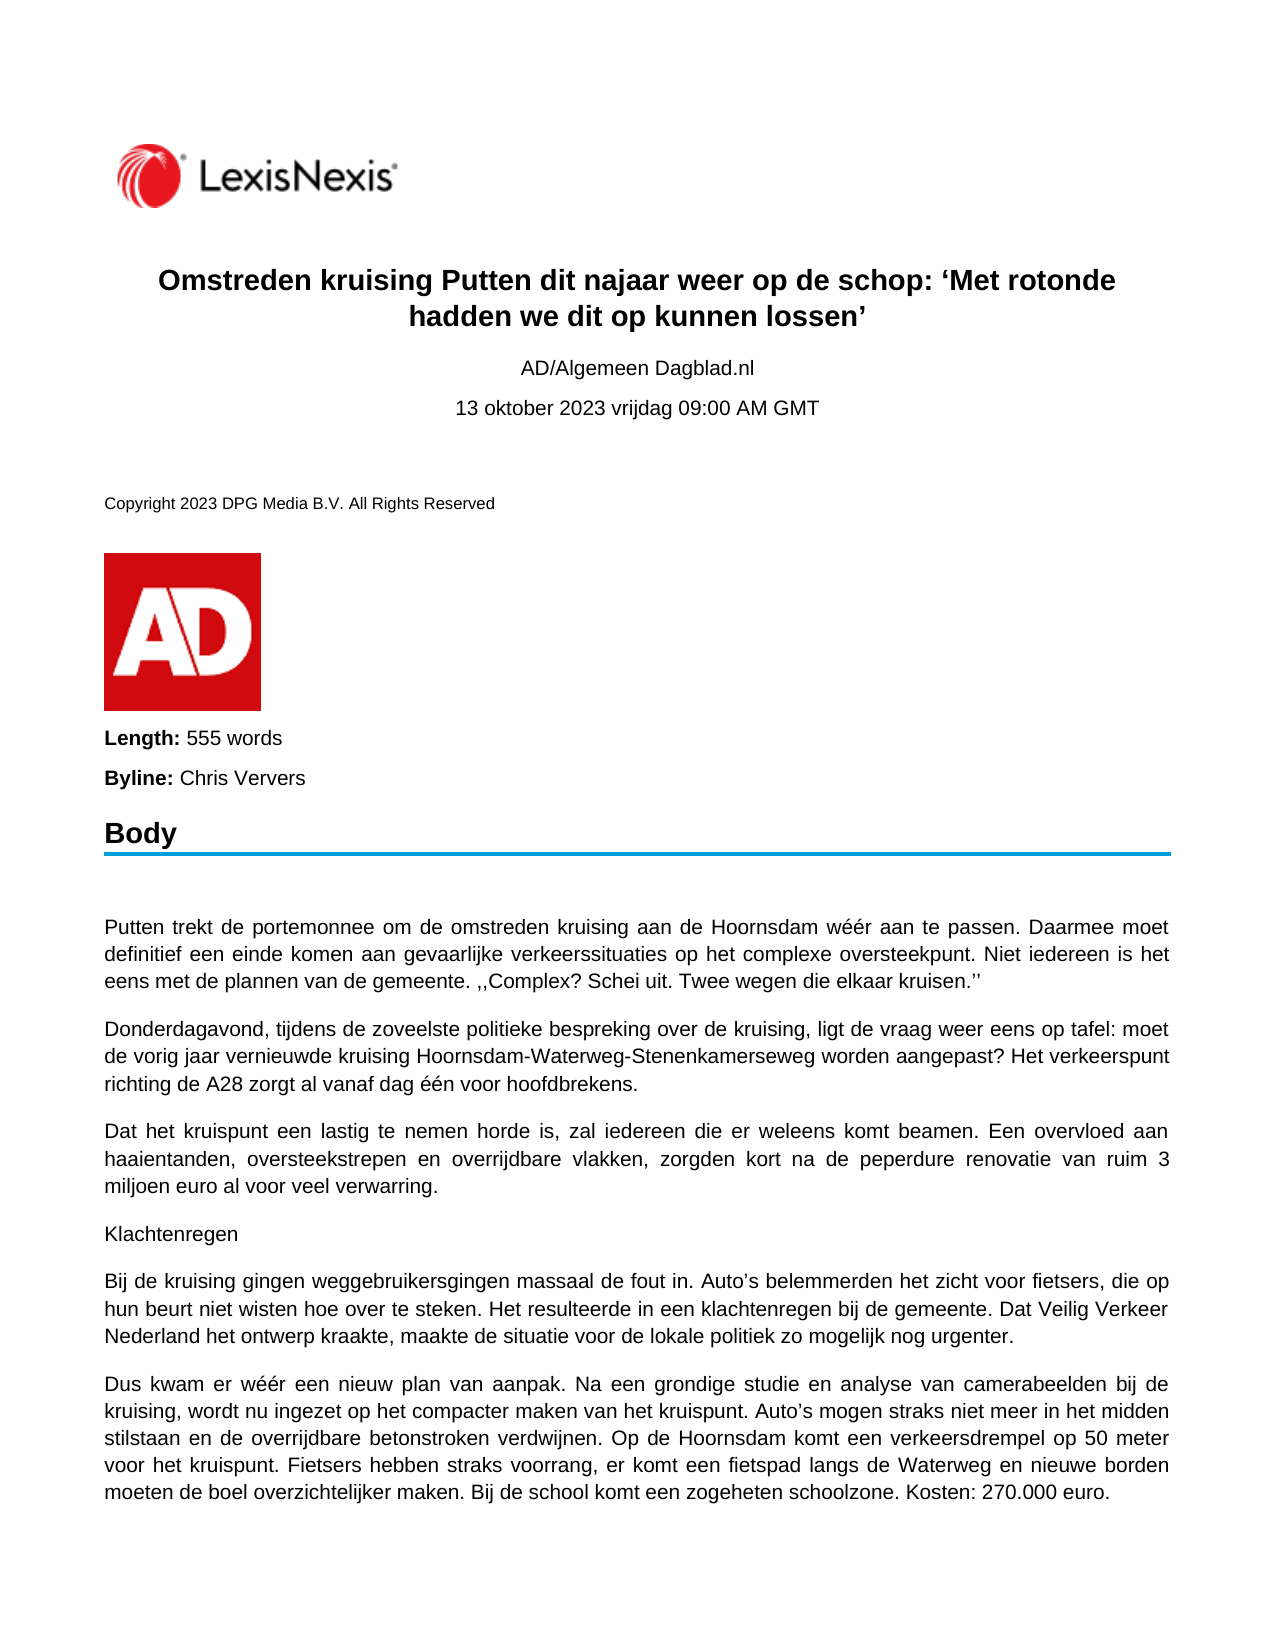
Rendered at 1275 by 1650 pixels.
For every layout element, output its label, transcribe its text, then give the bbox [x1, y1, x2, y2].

text Dus kwam er wéér een nieuw plan van aanpak. Na een grondige studie en analyse van camerabeelden bij de kruising, wordt nu ingezet op het compacter maken van het kruispunt. Auto’s mogen straks niet meer in het midden stilstaan en de overrijdbare betonstroken verdwijnen. Op de Hoornsdam komt een verkeersdrempel op 50 meter voor het kruispunt. Fietsers hebben straks voorrang, er komt een fietspad langs de Waterweg en nieuwe borden moeten de boel overzichtelijker maken. Bij de school komt een zogeheten schoolzone. Kosten: 270.000 euro. [104, 1368, 1171, 1504]
picture [104, 144, 412, 208]
text Length: 555 words [104, 723, 1171, 750]
subtitle Omstreden kruising Putten dit najaar weer op de schop: ‘Met rotonde hadden we dit op kunnen lossen’ [104, 261, 1171, 332]
text Putten trekt de portemonnee om de omstreden kruising aan de Hoornsdam wéér aan te passen. Daarmee moet definitief een einde komen aan gevaarlijke verkeerssituaties op het complexe oversteekpunt. Niet iedereen is het eens met de plannen van de gemeente. ,,Complex? Schei uit. Twee wegen die elkaar kruisen.’’ [104, 912, 1171, 993]
text Body [104, 814, 1171, 850]
text Byline: Chris Ververs [104, 762, 1171, 789]
text Dat het kruispunt een lastig te nemen horde is, zal iedereen die er weleens komt beamen. Een overvloed aan haaientanden, oversteekstrepen en overrijdbare vlakken, zorgden kort na de peperdure renovatie van ruim 3 miljoen euro al voor veel verwarring. [104, 1116, 1171, 1197]
text Klachtenregen [104, 1218, 1171, 1245]
text Donderdagavond, tijdens de zoveelste politieke bespreking over de kruising, ligt de vraag weer eens op tafel: moet de vorig jaar vernieuwde kruising Hoornsdam-Waterweg-Stenenkamerseweg worden aangepast? Het verkeerspunt richting de A28 zorgt al vanaf dag één voor hoofdbrekens. [104, 1014, 1171, 1095]
picture [104, 553, 261, 711]
text 13 oktober 2023 vrijdag 09:00 AM GMT [104, 393, 1171, 420]
text Bij de kruising gingen weggebruikersgingen massaal de fout in. Auto’s belemmerden het zicht voor fietsers, die op hun beurt niet wisten hoe over te steken. Het resulteerde in een klachtenregen bij de gemeente. Dat Veilig Verkeer Nederland het ontwerp kraakte, maakte de situatie voor de lokale politiek zo mogelijk nog urgenter. [104, 1266, 1171, 1347]
text AD/Algemeen Dagblad.nl [104, 353, 1171, 380]
text Copyright 2023 DPG Media B.V. All Rights Reserved [104, 461, 1171, 513]
